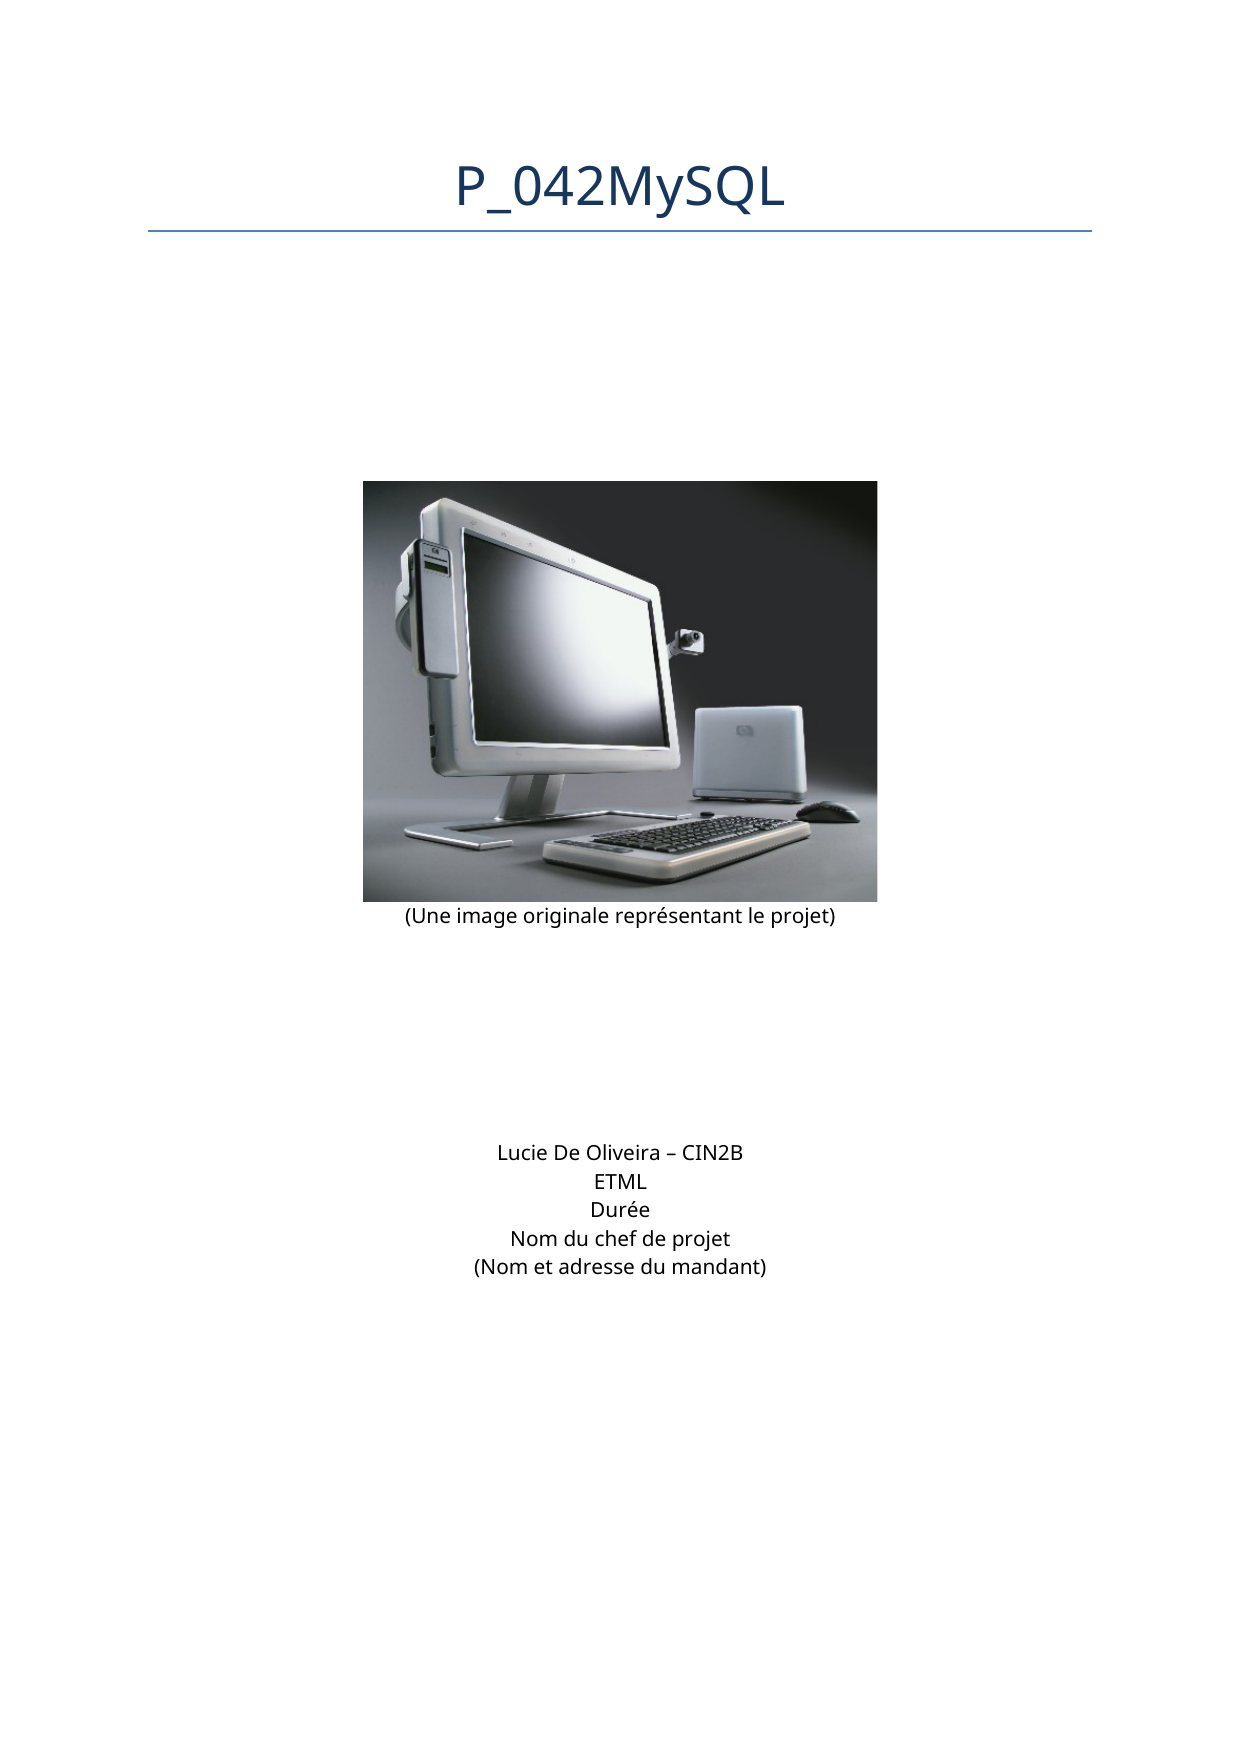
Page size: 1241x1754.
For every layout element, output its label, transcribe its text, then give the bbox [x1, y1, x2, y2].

picture [363, 481, 878, 902]
text Nom du chef de projet [148, 1224, 1092, 1252]
text Durée [148, 1195, 1092, 1224]
text ETML [148, 1167, 1092, 1195]
text Lucie De Oliveira – CIN2B [148, 1138, 1092, 1167]
text (Une image originale représentant le projet) [148, 902, 1092, 930]
title P_042MySQL [148, 148, 1092, 230]
text (Nom et adresse du mandant) [148, 1252, 1092, 1281]
